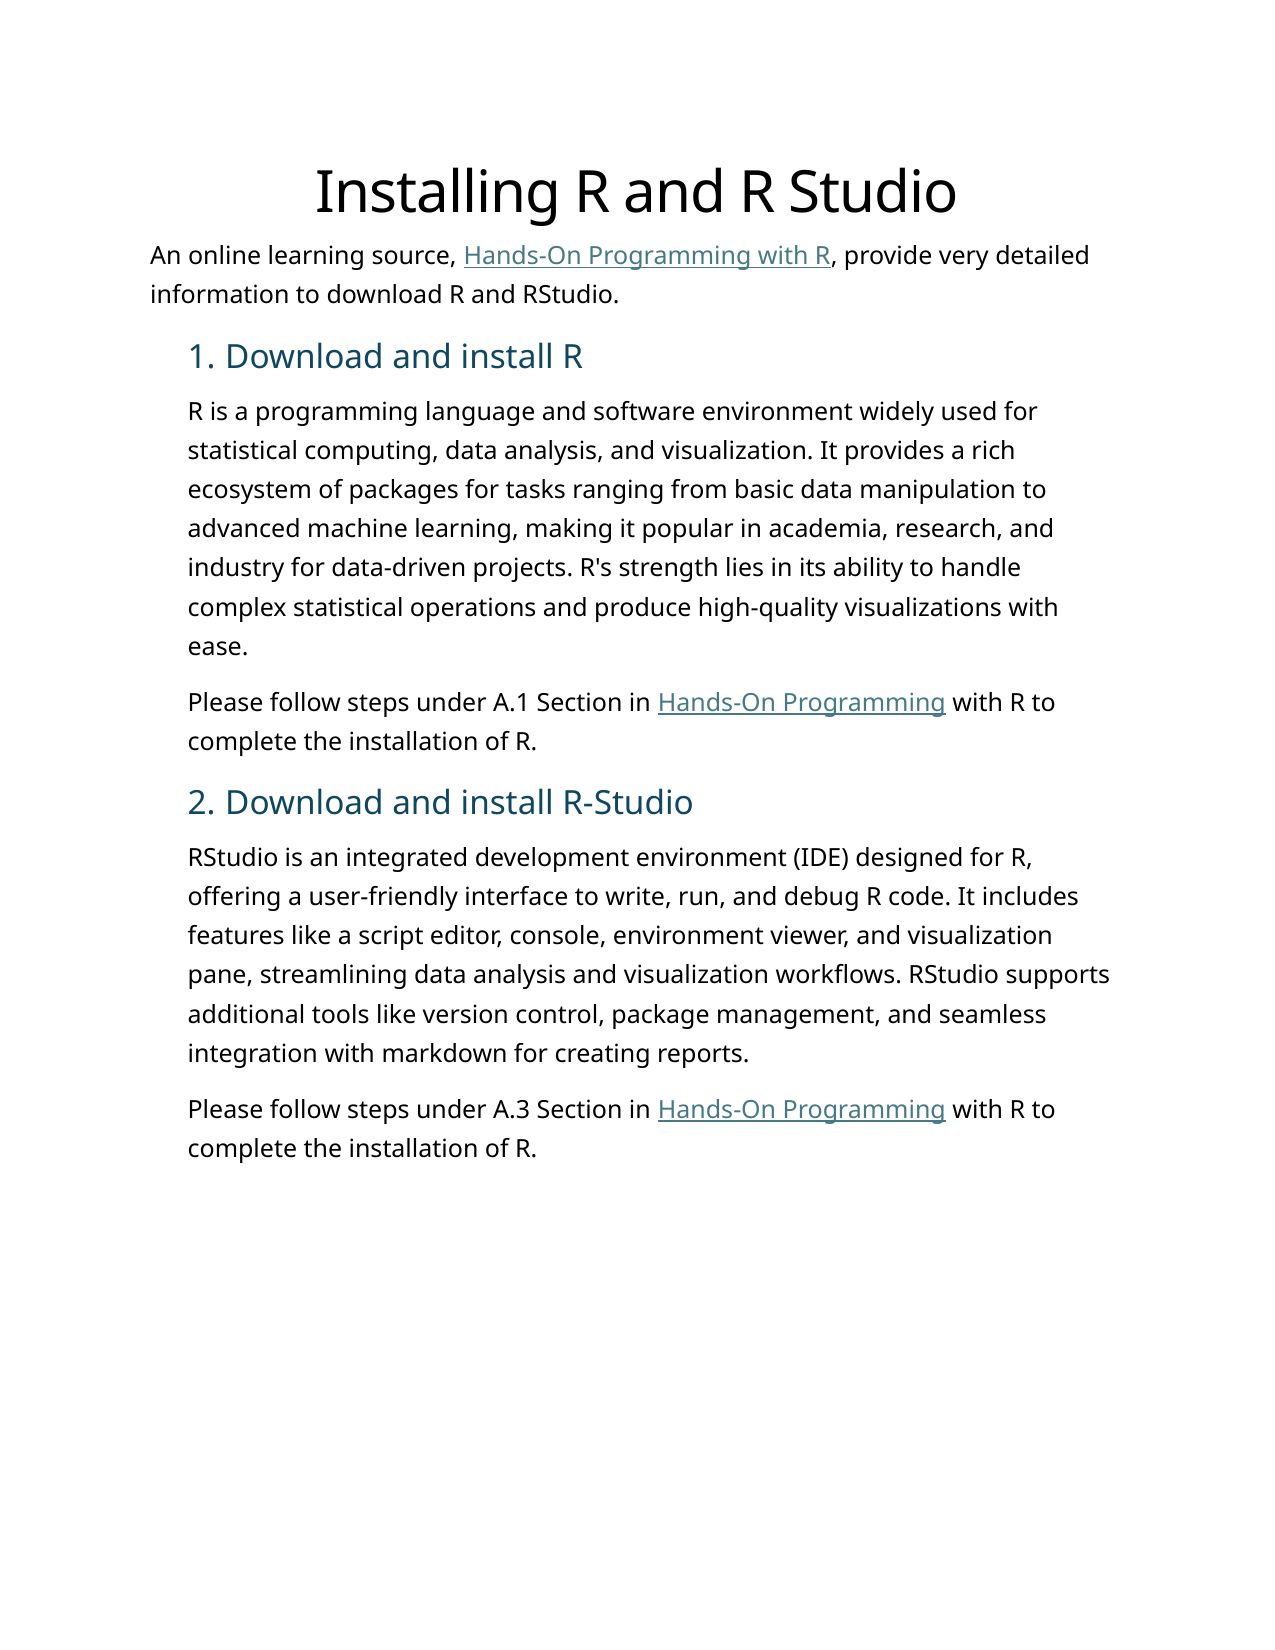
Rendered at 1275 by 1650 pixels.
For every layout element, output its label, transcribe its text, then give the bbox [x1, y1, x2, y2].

text An online learning source, Hands-On Programming with R, provide very detailed information to download R and RStudio. [150, 238, 1125, 311]
text R is a programming language and software environment widely used for statistical computing, data analysis, and visualization. It provides a rich ecosystem of packages for tasks ranging from basic data manipulation to advanced machine learning, making it popular in academia, research, and industry for data-driven projects. R's strength lies in its ability to handle complex statistical operations and produce high-quality visualizations with ease. [187, 393, 1125, 662]
text RStudio is an integrated development environment (IDE) designed for R, offering a user-friendly interface to write, run, and debug R code. It includes features like a script editor, console, environment viewer, and visualization pane, streamlining data analysis and visualization workflows. RStudio supports additional tools like version control, package management, and seamless integration with markdown for creating reports. [187, 840, 1125, 1069]
subtitle Download and install R-Studio [187, 779, 1125, 824]
title Installing R and R Studio [150, 150, 1125, 229]
text Please follow steps under A.1 Section in Hands-On Programming with R to complete the installation of R. [187, 684, 1125, 757]
text Please follow steps under A.3 Section in Hands-On Programming with R to complete the installation of R. [187, 1091, 1125, 1164]
subtitle Download and install R [187, 333, 1125, 378]
